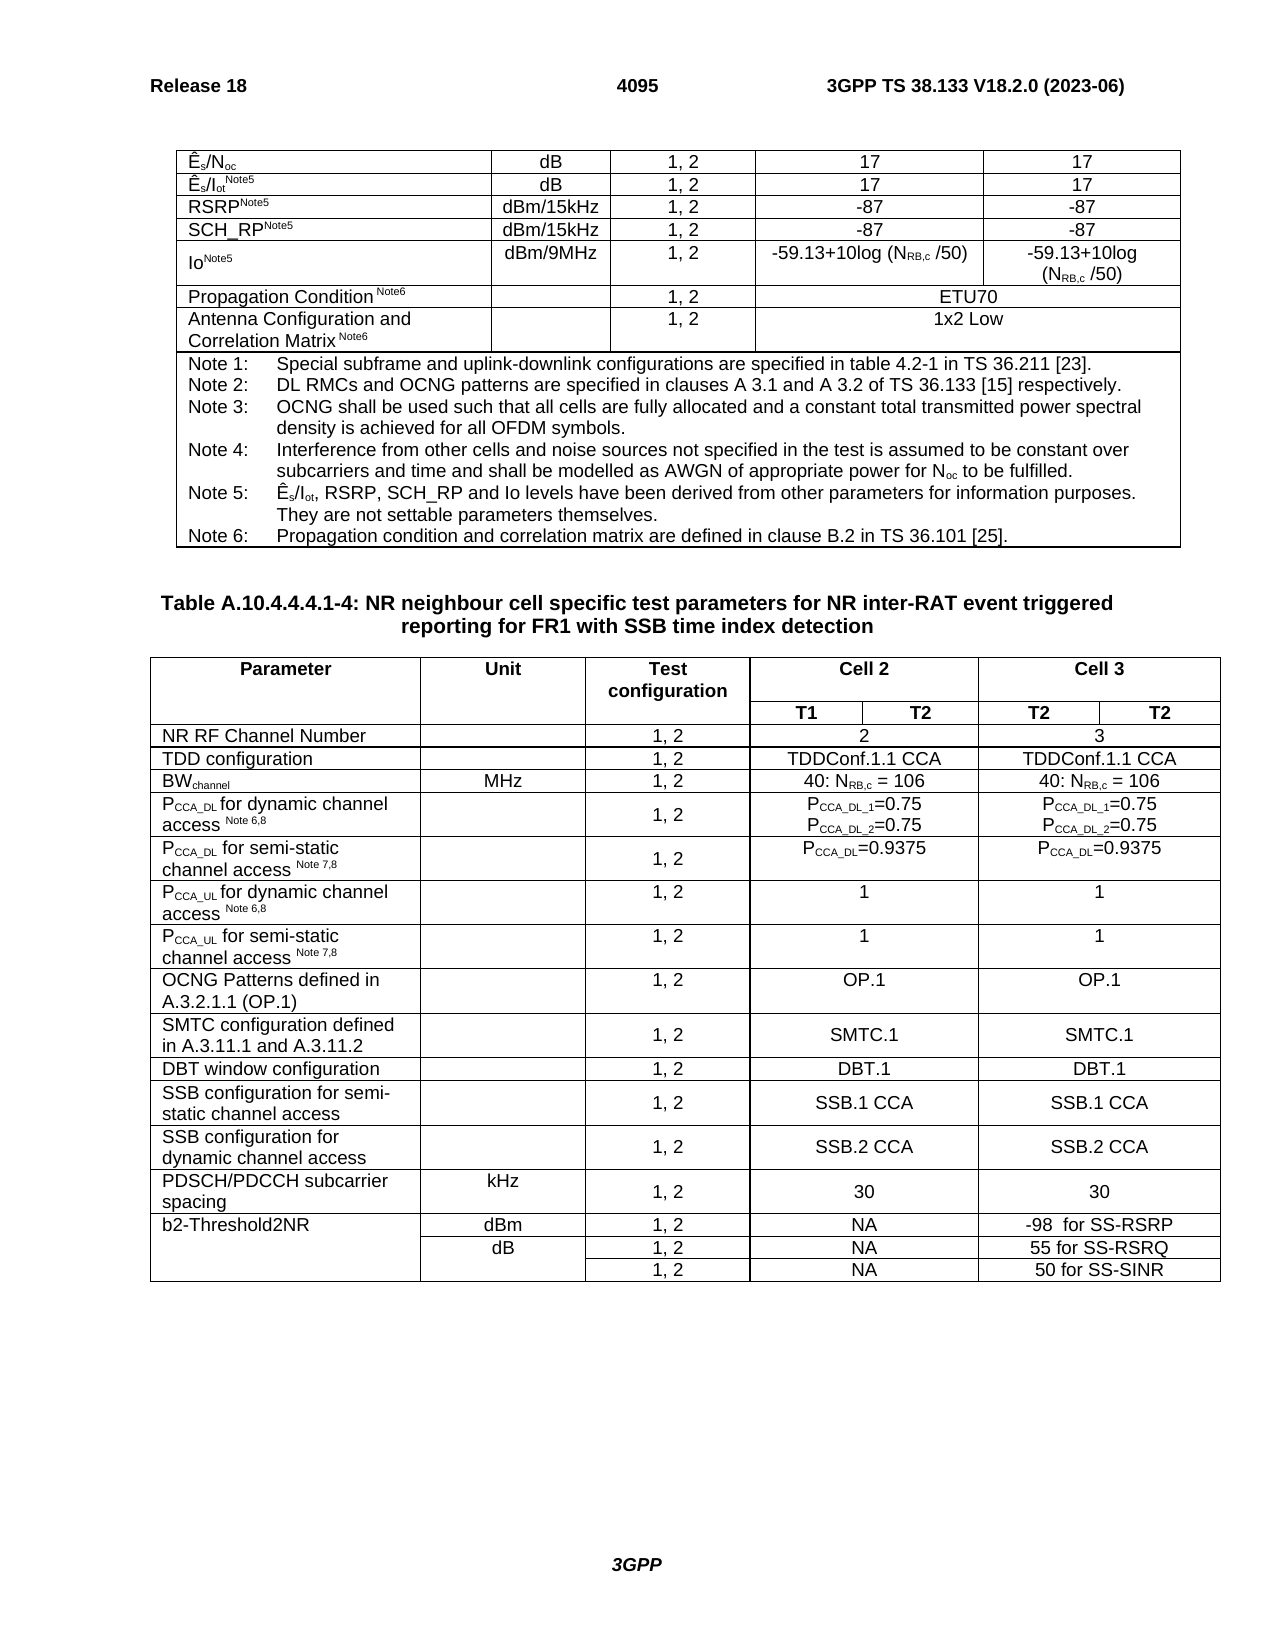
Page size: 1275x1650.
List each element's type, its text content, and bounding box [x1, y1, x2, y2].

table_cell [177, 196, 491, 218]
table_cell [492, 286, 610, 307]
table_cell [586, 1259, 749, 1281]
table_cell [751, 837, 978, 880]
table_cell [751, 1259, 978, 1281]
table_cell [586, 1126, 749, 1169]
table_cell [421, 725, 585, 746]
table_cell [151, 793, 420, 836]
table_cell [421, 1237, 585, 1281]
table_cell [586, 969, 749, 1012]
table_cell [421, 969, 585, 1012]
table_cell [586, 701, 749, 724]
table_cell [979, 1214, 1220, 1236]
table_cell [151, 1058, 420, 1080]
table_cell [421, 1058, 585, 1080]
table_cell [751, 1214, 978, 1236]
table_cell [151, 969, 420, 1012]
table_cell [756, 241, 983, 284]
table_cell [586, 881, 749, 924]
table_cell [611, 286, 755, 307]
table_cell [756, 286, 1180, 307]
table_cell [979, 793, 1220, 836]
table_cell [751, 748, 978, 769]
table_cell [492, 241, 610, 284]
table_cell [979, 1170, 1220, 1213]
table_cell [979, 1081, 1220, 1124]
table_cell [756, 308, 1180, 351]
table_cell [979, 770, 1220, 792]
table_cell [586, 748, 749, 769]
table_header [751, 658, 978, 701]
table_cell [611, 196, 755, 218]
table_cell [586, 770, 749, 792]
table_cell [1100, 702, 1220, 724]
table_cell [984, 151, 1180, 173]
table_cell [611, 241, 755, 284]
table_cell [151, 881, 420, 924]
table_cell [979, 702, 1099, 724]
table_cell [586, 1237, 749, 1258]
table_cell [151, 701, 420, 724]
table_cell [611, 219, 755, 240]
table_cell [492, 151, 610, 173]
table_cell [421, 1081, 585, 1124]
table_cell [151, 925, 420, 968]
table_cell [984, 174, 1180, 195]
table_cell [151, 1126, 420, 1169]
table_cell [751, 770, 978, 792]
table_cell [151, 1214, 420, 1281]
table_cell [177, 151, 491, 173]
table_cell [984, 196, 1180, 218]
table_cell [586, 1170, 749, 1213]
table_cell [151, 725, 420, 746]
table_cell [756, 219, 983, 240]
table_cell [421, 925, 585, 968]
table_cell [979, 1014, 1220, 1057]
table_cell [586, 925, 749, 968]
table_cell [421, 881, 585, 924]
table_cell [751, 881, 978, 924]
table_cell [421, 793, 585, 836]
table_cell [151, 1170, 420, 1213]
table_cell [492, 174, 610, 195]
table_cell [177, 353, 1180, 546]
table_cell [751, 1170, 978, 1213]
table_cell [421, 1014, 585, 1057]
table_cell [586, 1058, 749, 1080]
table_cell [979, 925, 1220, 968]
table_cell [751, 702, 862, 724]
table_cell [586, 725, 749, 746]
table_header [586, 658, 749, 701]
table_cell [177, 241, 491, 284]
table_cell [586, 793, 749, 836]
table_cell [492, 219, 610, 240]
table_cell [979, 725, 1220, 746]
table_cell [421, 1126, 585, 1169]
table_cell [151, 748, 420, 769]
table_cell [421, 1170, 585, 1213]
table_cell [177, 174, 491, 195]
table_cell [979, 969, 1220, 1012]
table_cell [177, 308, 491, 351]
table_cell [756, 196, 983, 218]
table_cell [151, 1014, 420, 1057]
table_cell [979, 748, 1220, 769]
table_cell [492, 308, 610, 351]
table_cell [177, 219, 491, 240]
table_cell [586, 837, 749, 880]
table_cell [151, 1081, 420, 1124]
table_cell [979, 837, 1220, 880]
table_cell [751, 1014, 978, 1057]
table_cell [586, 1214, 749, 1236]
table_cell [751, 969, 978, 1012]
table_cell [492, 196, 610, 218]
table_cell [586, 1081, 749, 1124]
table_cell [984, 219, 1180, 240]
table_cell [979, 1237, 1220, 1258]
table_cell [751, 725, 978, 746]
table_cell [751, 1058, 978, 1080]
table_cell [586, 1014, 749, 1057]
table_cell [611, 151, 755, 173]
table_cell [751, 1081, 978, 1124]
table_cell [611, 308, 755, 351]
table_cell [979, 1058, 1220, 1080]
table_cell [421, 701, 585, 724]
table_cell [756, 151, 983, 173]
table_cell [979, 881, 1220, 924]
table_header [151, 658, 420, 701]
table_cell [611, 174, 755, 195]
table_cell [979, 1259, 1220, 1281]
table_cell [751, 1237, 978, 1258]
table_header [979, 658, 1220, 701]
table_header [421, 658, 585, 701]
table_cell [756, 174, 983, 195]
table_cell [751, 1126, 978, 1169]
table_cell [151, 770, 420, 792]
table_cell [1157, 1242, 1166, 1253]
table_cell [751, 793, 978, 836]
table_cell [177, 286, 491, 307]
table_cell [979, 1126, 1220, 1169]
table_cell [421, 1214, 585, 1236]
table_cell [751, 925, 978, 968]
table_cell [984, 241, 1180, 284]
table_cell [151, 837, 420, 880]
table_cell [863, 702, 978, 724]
text Table A.10.4.4.4.1-4: NR neighbour cell specific test parameters for NR inter-RAT event triggered reporting for FR1 with SSB time index detection [150, 590, 1125, 638]
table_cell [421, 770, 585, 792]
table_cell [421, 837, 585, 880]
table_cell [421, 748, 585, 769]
